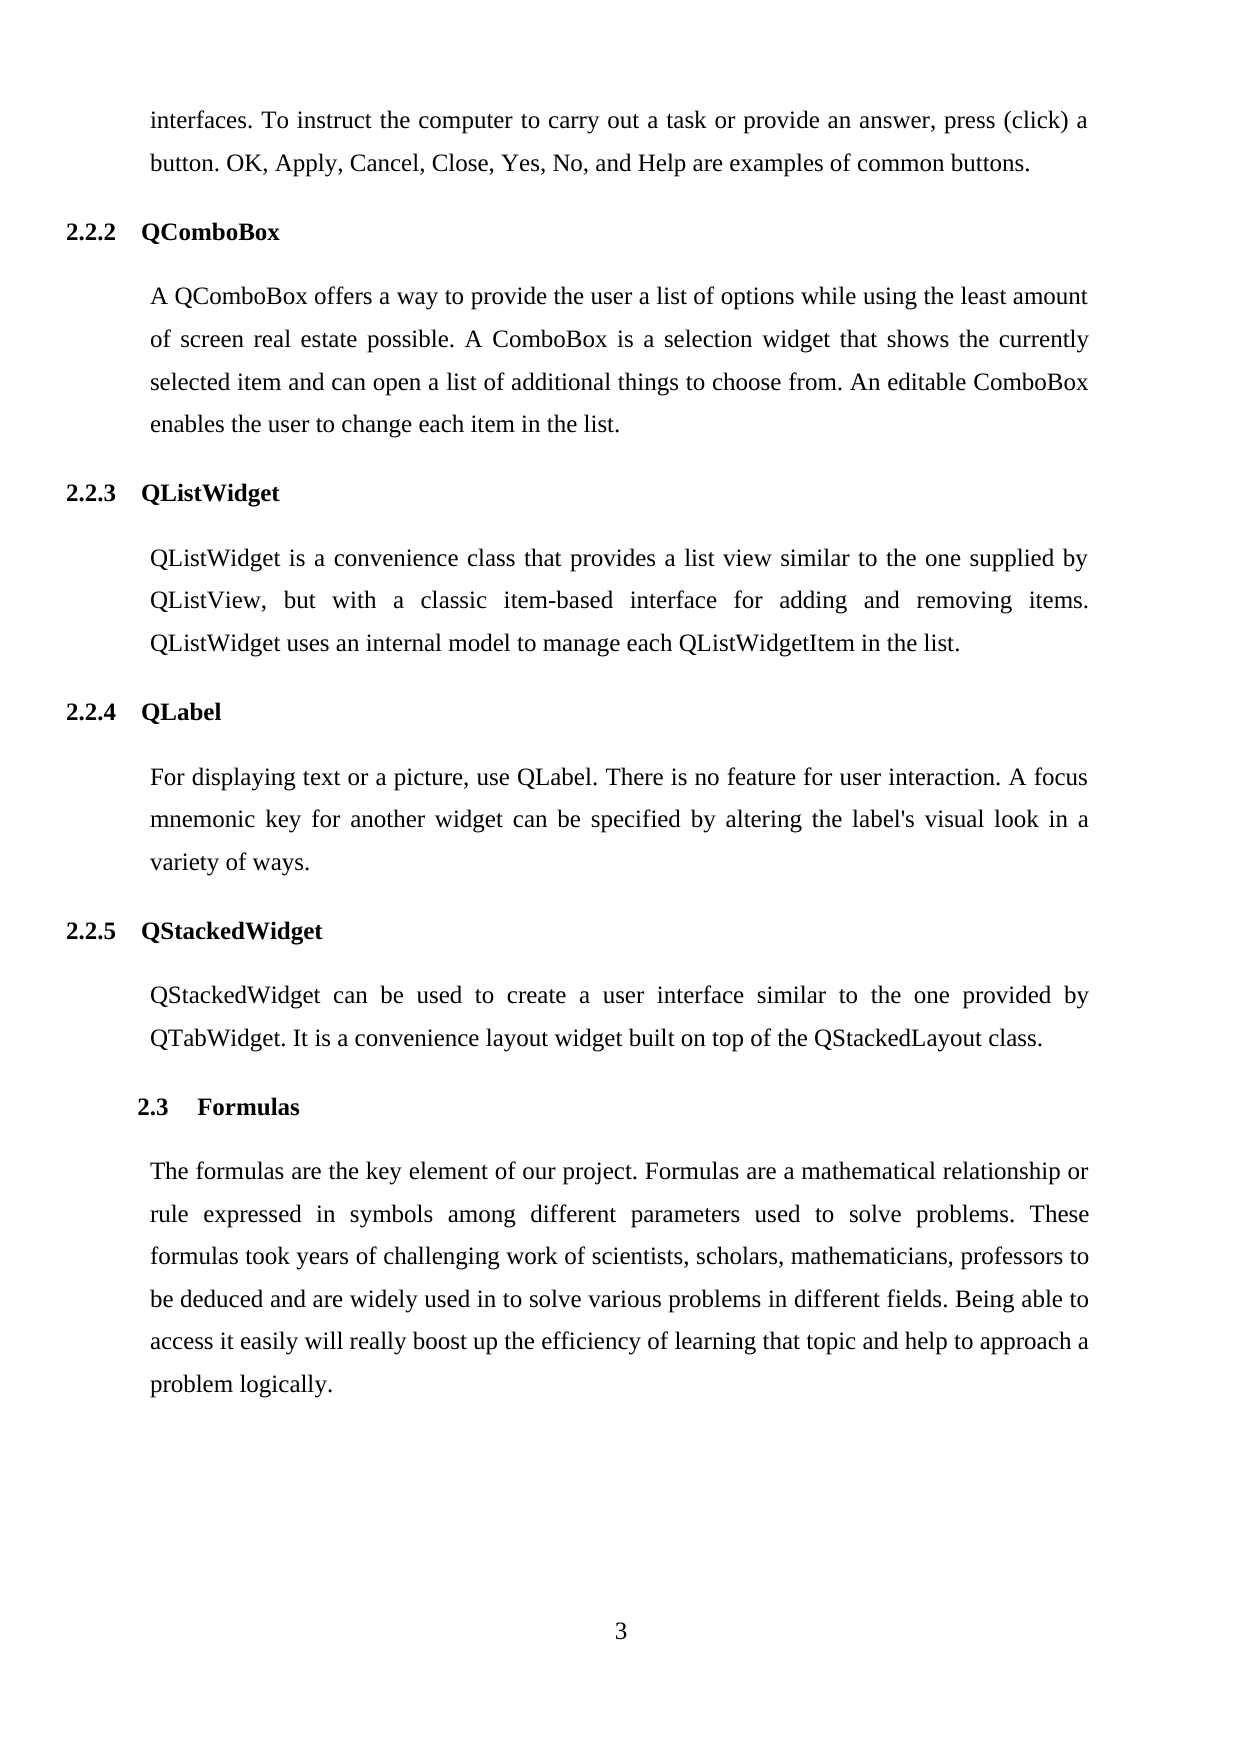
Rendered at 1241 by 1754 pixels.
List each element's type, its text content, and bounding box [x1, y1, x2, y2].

subtitle Formulas [137, 1092, 1239, 1121]
text A QComboBox offers a way to provide the user a list of options while using the least amount of screen real estate possible. A ComboBox is a selection widget that shows the currently selected item and can open a list of additional things to choose from. An editable ComboBox enables the user to change each item in the list. [150, 281, 1090, 438]
subtitle QStackedWidget [66, 916, 1239, 945]
text For displaying text or a picture, use QLabel. There is no feature for user interaction. A focus mnemonic key for another widget can be specified by altering the label's visual look in a variety of ways. [150, 762, 1090, 876]
text QStackedWidget can be used to create a user interface similar to the one provided by QTabWidget. It is a convenience layout widget built on top of the QStackedLayout class. [150, 980, 1090, 1052]
subtitle QLabel [66, 697, 1239, 726]
text The formulas are the key element of our project. Formulas are a mathematical relationship or rule expressed in symbols among different parameters used to solve problems. These formulas took years of challenging work of scientists, scholars, mathematicians, professors to be deduced and are widely used in to solve various problems in different fields. Being able to access it easily will really boost up the efficiency of learning that topic and help to approach a problem logically. [150, 1156, 1090, 1398]
text QListWidget is a convenience class that provides a list view similar to the one supplied by QListView, but with a classic item-based interface for adding and removing items. QListWidget uses an internal model to manage each QListWidgetItem in the list. [150, 543, 1090, 657]
subtitle QComboBox [66, 217, 1239, 245]
subtitle QListWidget [66, 478, 1239, 507]
